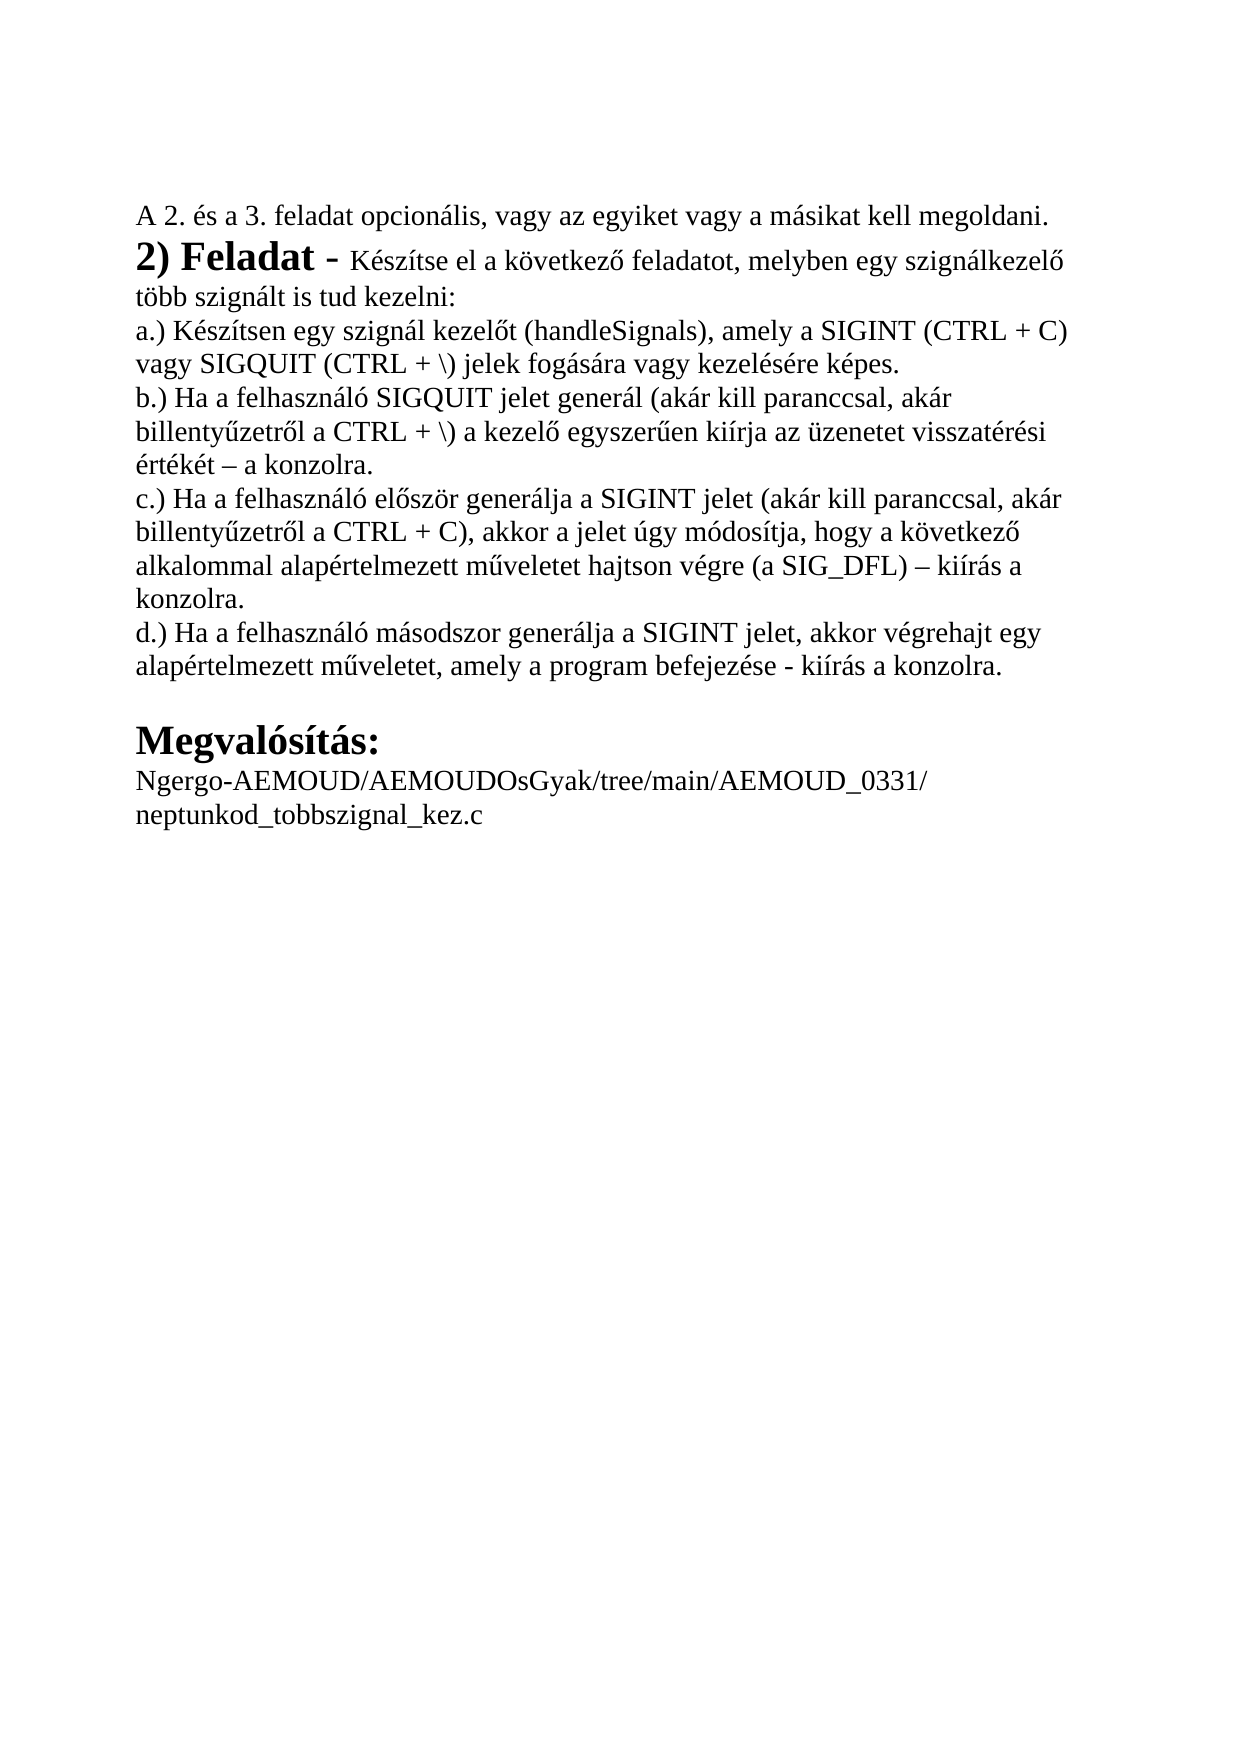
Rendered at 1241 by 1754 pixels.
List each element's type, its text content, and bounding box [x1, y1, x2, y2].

text Megvalósítás: [135, 716, 1112, 763]
text A 2. és a 3. feladat opcionális, vagy az egyiket vagy a másikat kell megoldani. [135, 198, 1112, 232]
text c.) Ha a felhasználó először generálja a SIGINT jelet (akár kill paranccsal, akár billentyűzetről a CTRL + C), akkor a jelet úgy módosítja, hogy a következő alkalommal alapértelmezett műveletet hajtson végre (a SIG_DFL) – kiírás a konzolra. [135, 481, 1112, 615]
text d.) Ha a felhasználó másodszor generálja a SIGINT jelet, akkor végrehajt egy alapértelmezett műveletet, amely a program befejezése - kiírás a konzolra. [135, 615, 1112, 682]
text b.) Ha a felhasználó SIGQUIT jelet generál (akár kill paranccsal, akár billentyűzetről a CTRL + \) a kezelő egyszerűen kiírja az üzenetet visszatérési értékét – a konzolra. [135, 380, 1112, 481]
text a.) Készítsen egy szignál kezelőt (handleSignals), amely a SIGINT (CTRL + C) vagy SIGQUIT (CTRL + \) jelek fogására vagy kezelésére képes. [135, 313, 1112, 380]
text 2) Feladat - Készítse el a következő feladatot, melyben egy szignálkezelő több szignált is tud kezelni: [135, 232, 1112, 313]
text Ngergo-AEMOUD/AEMOUDOsGyak/tree/main/AEMOUD_0331/neptunkod_tobbszignal_kez.c [135, 763, 1112, 831]
